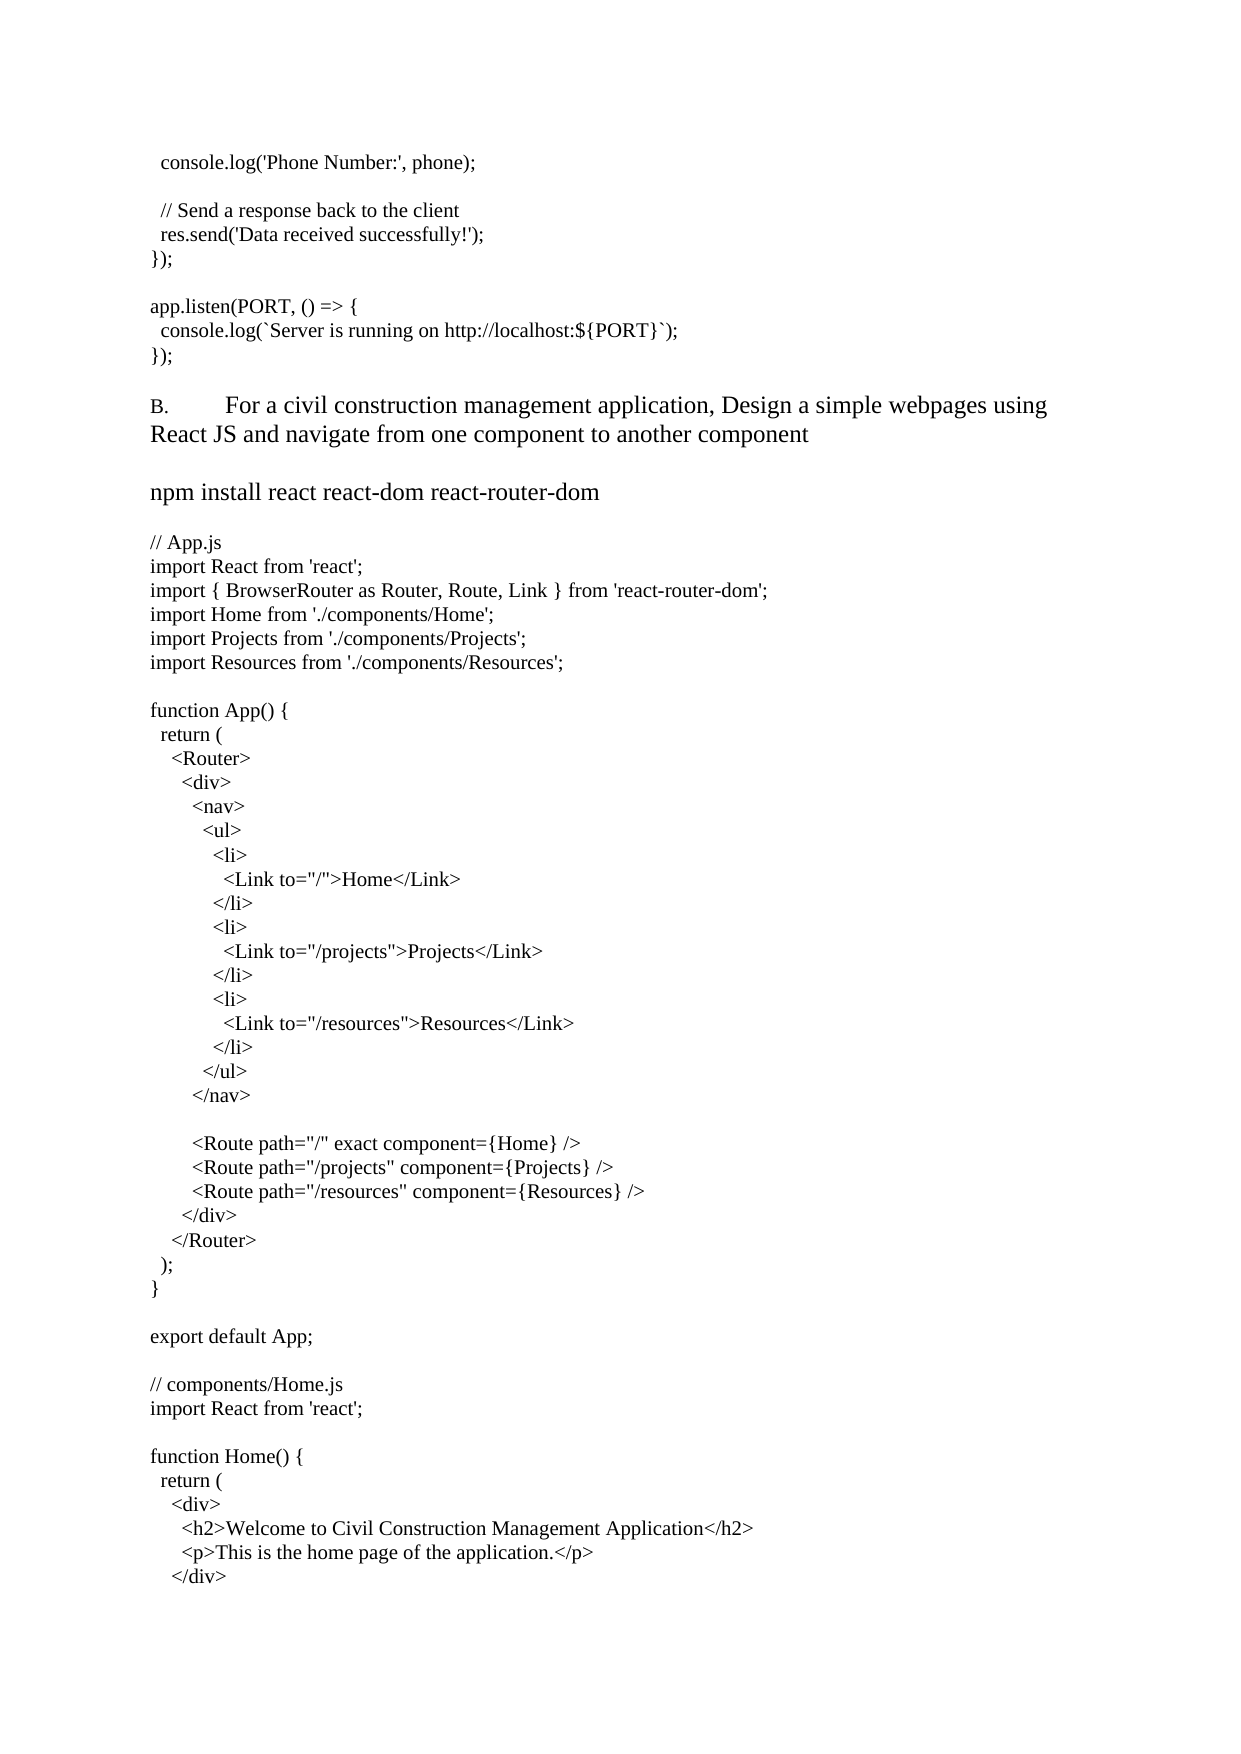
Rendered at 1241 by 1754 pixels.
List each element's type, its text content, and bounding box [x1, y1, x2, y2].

text import Projects from './components/Projects'; [150, 626, 1090, 650]
text </nav> [150, 1083, 1090, 1107]
text export default App; [150, 1324, 1090, 1348]
text }); [150, 246, 1090, 270]
text <Router> [150, 746, 1090, 770]
text </li> [150, 1035, 1090, 1059]
text B. For a civil construction management application, Design a simple webpages using React JS and navigate from one component to another component [150, 391, 1090, 448]
text function Home() { [150, 1444, 1090, 1468]
text ); [150, 1252, 1090, 1276]
text app.listen(PORT, () => { [150, 294, 1090, 318]
text </li> [150, 963, 1090, 987]
text console.log(`Server is running on http://localhost:${PORT}`); [150, 318, 1090, 342]
text <li> [150, 987, 1090, 1011]
text <nav> [150, 794, 1090, 818]
text <Link to="/projects">Projects</Link> [150, 939, 1090, 963]
text console.log('Phone Number:', phone); [150, 150, 1090, 174]
text import React from 'react'; [150, 554, 1090, 578]
text return ( [150, 1468, 1090, 1492]
text <Link to="/">Home</Link> [150, 867, 1090, 891]
text </li> [150, 891, 1090, 915]
text <Link to="/resources">Resources</Link> [150, 1011, 1090, 1035]
text function App() { [150, 698, 1090, 722]
text <li> [150, 842, 1090, 867]
text }); [150, 342, 1090, 367]
text // App.js [150, 530, 1090, 554]
text import Resources from './components/Resources'; [150, 650, 1090, 674]
text res.send('Data received successfully!'); [150, 222, 1090, 246]
text <h2>Welcome to Civil Construction Management Application</h2> [150, 1516, 1090, 1540]
text return ( [150, 722, 1090, 746]
text <Route path="/resources" component={Resources} /> [150, 1179, 1090, 1203]
text </div> [150, 1564, 1090, 1588]
text import Home from './components/Home'; [150, 602, 1090, 626]
text // components/Home.js [150, 1372, 1090, 1396]
text // Send a response back to the client [150, 198, 1090, 222]
text import React from 'react'; [150, 1396, 1090, 1420]
text <div> [150, 770, 1090, 794]
text <p>This is the home page of the application.</p> [150, 1540, 1090, 1564]
text <div> [150, 1492, 1090, 1516]
text import { BrowserRouter as Router, Route, Link } from 'react-router-dom'; [150, 578, 1090, 602]
text </ul> [150, 1059, 1090, 1083]
text <Route path="/projects" component={Projects} /> [150, 1155, 1090, 1179]
text </Router> [150, 1227, 1090, 1252]
text npm install react react-dom react-router-dom [150, 477, 1090, 506]
text } [150, 1276, 1090, 1300]
text <ul> [150, 818, 1090, 842]
text </div> [150, 1203, 1090, 1227]
text <Route path="/" exact component={Home} /> [150, 1131, 1090, 1155]
text <li> [150, 915, 1090, 939]
